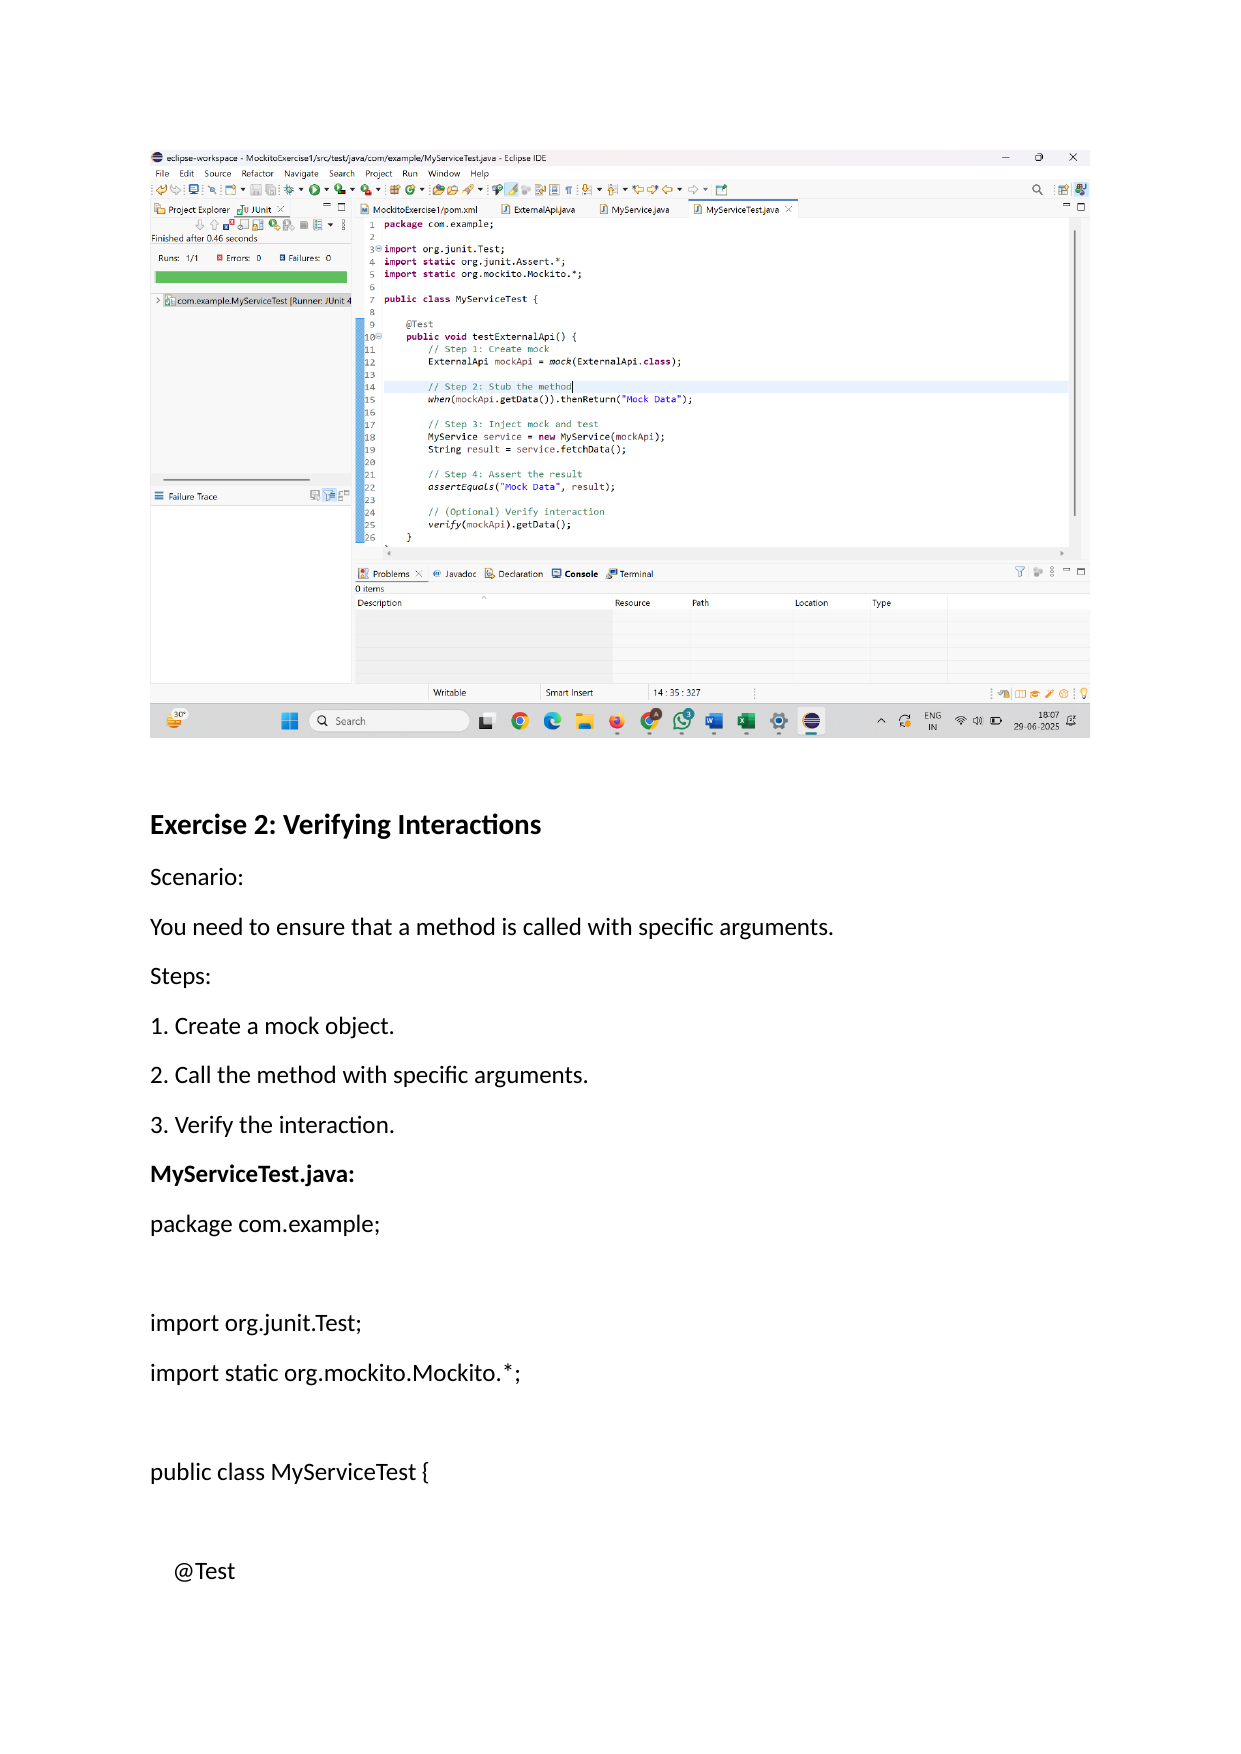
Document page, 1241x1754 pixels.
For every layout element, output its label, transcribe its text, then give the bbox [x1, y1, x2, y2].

text import org.junit.Test; [150, 1307, 1090, 1338]
picture [150, 150, 1091, 738]
text Exercise 2: Verifying Interactions [150, 806, 1090, 842]
text package com.example; [150, 1208, 1090, 1239]
text import static org.mockito.Mockito.*; [150, 1357, 1090, 1387]
text public class MyServiceTest { [150, 1456, 1090, 1487]
text MyServiceTest.java: [150, 1159, 1090, 1189]
text Scenario: [150, 861, 1090, 892]
text Steps: [150, 960, 1090, 991]
text 1. Create a mock object. [150, 1010, 1090, 1040]
text 3. Verify the interaction. [150, 1109, 1090, 1139]
text You need to ensure that a method is called with specific arguments. [150, 911, 1090, 941]
text @Test [150, 1555, 1090, 1586]
text 2. Call the method with specific arguments. [150, 1059, 1090, 1090]
